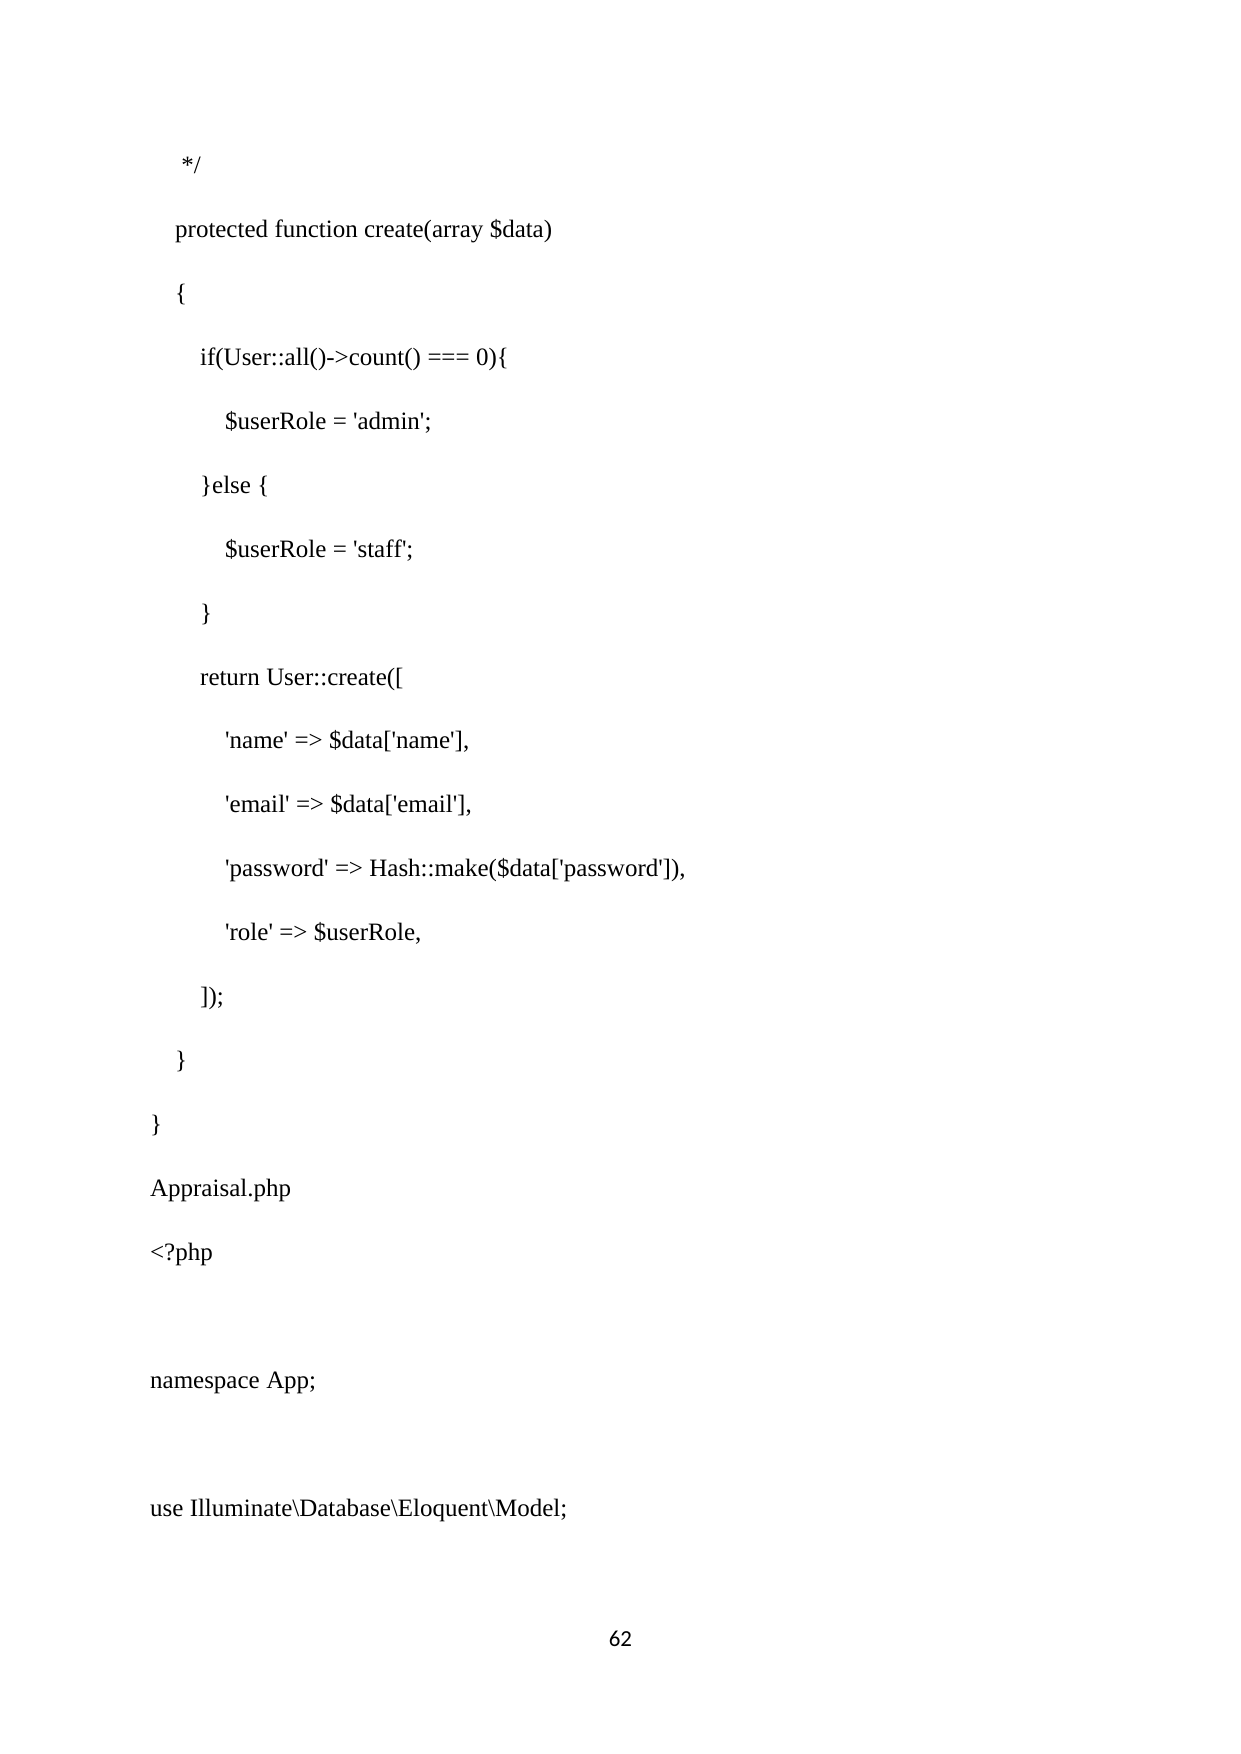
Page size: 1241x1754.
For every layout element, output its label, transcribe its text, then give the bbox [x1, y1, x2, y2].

text protected function create(array $data) [150, 214, 1090, 243]
text $userRole = 'staff'; [150, 534, 1090, 562]
text 'password' => Hash::make($data['password']), [150, 853, 1090, 882]
text } [150, 1109, 1090, 1138]
text } [150, 1045, 1090, 1074]
text <?php [150, 1237, 1090, 1266]
text { [150, 278, 1090, 307]
text 'name' => $data['name'], [150, 726, 1090, 754]
text return User::create([ [150, 662, 1090, 690]
text } [150, 598, 1090, 626]
text }else { [150, 470, 1090, 498]
text $userRole = 'admin'; [150, 406, 1090, 434]
text ]); [150, 981, 1090, 1010]
text 'email' => $data['email'], [150, 789, 1090, 818]
text use Illuminate\Database\Eloquent\Model; [150, 1493, 1090, 1522]
text */ [150, 150, 1090, 179]
text if(User::all()->count() === 0){ [150, 342, 1090, 371]
text namespace App; [150, 1365, 1090, 1394]
text Appraisal.php [150, 1173, 1090, 1202]
text 'role' => $userRole, [150, 917, 1090, 946]
